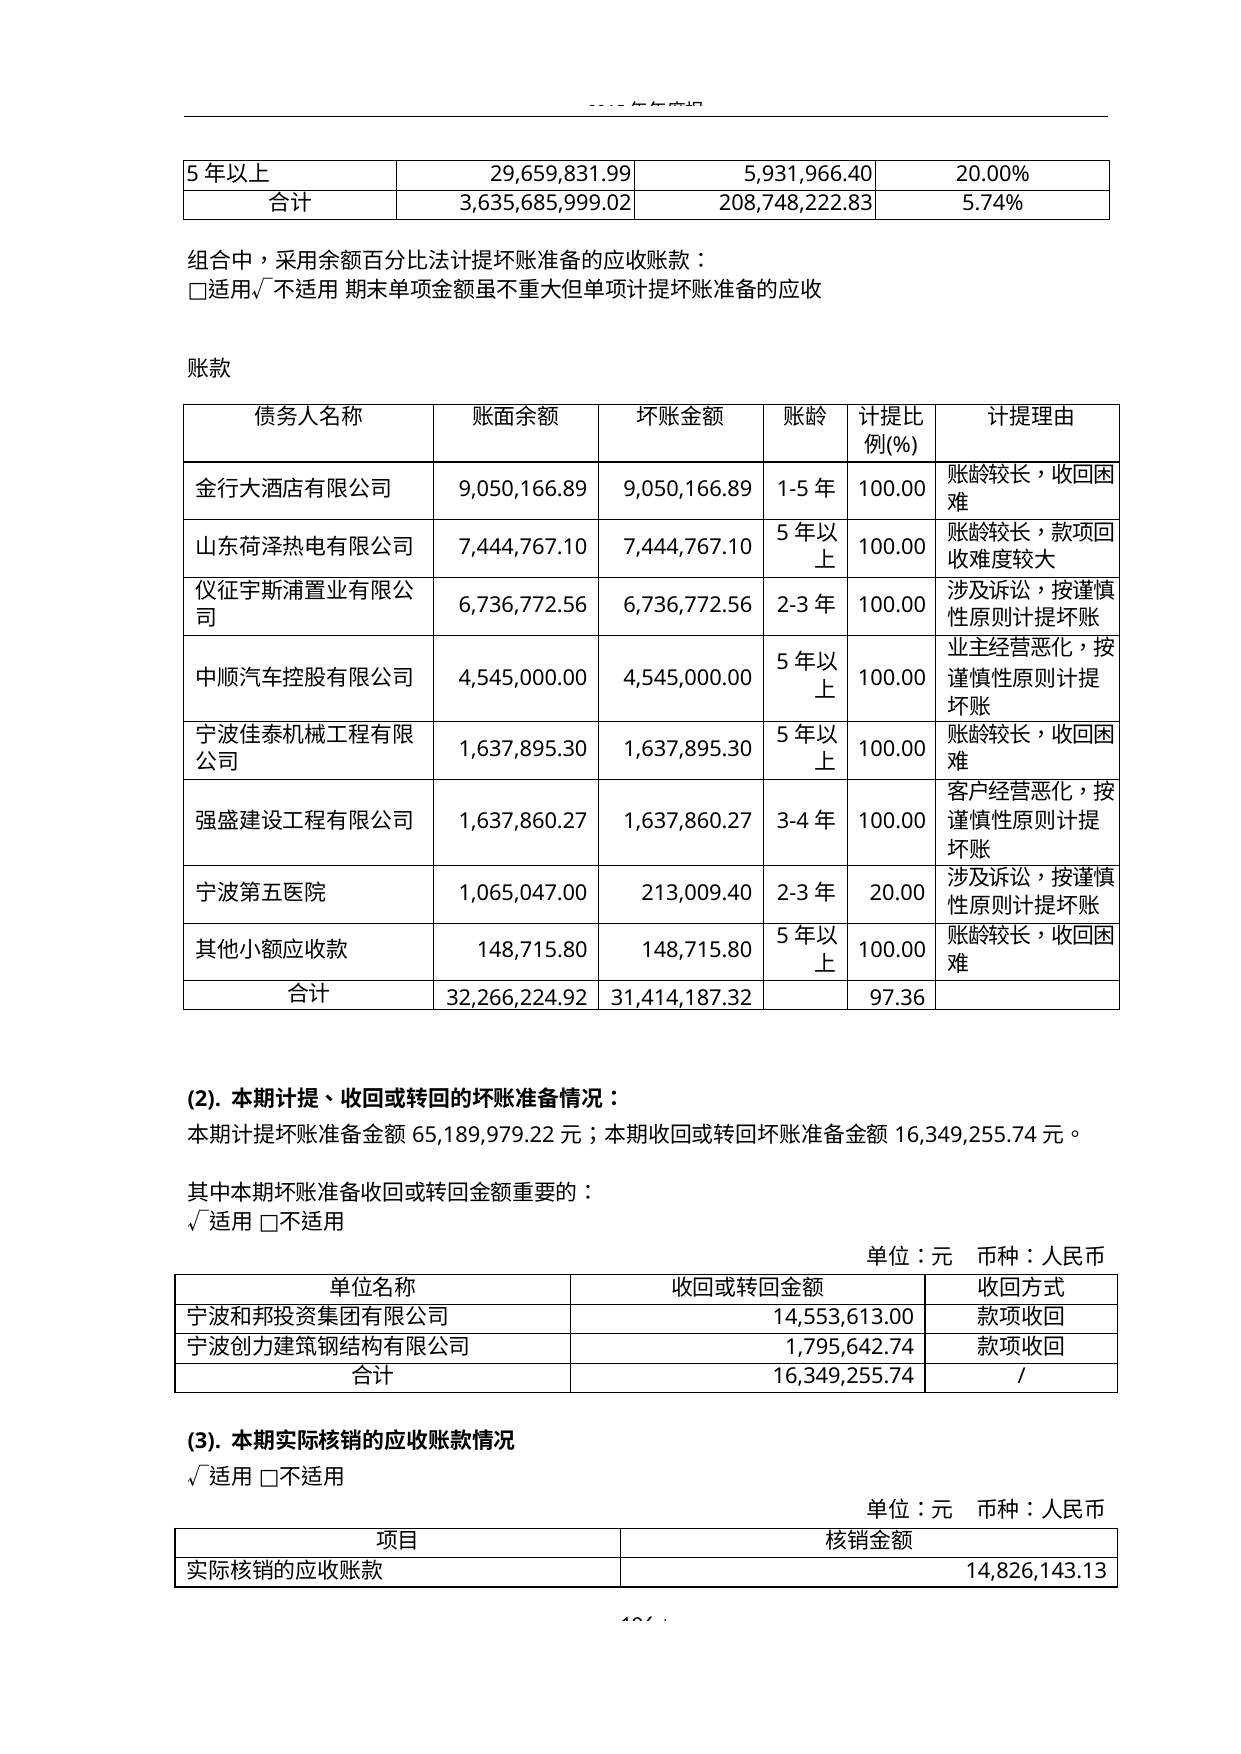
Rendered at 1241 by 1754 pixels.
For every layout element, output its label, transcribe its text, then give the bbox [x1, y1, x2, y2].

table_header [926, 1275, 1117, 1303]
text 本期计提坏账准备金额 65,189,979.22 元；本期收回或转回坏账准备金额 16,349,255.74 元。 [187, 1119, 1108, 1149]
text □适用√不适用 期末单项金额虽不重大但单项计提坏账准备的应收账款 [187, 274, 826, 383]
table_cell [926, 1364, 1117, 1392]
text √适用 □不适用 [187, 1461, 534, 1491]
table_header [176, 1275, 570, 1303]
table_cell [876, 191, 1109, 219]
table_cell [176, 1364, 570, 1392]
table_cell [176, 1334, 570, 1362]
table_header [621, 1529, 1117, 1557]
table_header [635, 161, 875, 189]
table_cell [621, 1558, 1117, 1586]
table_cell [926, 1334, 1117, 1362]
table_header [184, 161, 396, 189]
text √适用 □不适用 [187, 1206, 603, 1235]
text 组合中，采用余额百分比法计提坏账准备的应收账款： [187, 246, 826, 274]
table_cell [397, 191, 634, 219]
subtitle (2). 本期计提、收回或转回的坏账准备情况： [187, 1083, 826, 1113]
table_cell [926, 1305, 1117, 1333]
text 其中本期坏账准备收回或转回金额重要的： [187, 1178, 603, 1206]
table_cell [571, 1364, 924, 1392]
text 单位：元 币种：人民币 [866, 1494, 1132, 1524]
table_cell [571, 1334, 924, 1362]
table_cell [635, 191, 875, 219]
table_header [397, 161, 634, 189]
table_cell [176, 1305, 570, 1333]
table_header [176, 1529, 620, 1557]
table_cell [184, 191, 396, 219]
text 单位：元 币种：人民币 [866, 1241, 1132, 1271]
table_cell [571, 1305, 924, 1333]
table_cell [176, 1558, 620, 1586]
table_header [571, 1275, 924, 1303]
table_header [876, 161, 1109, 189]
subtitle (3). 本期实际核销的应收账款情况 [187, 1425, 534, 1455]
